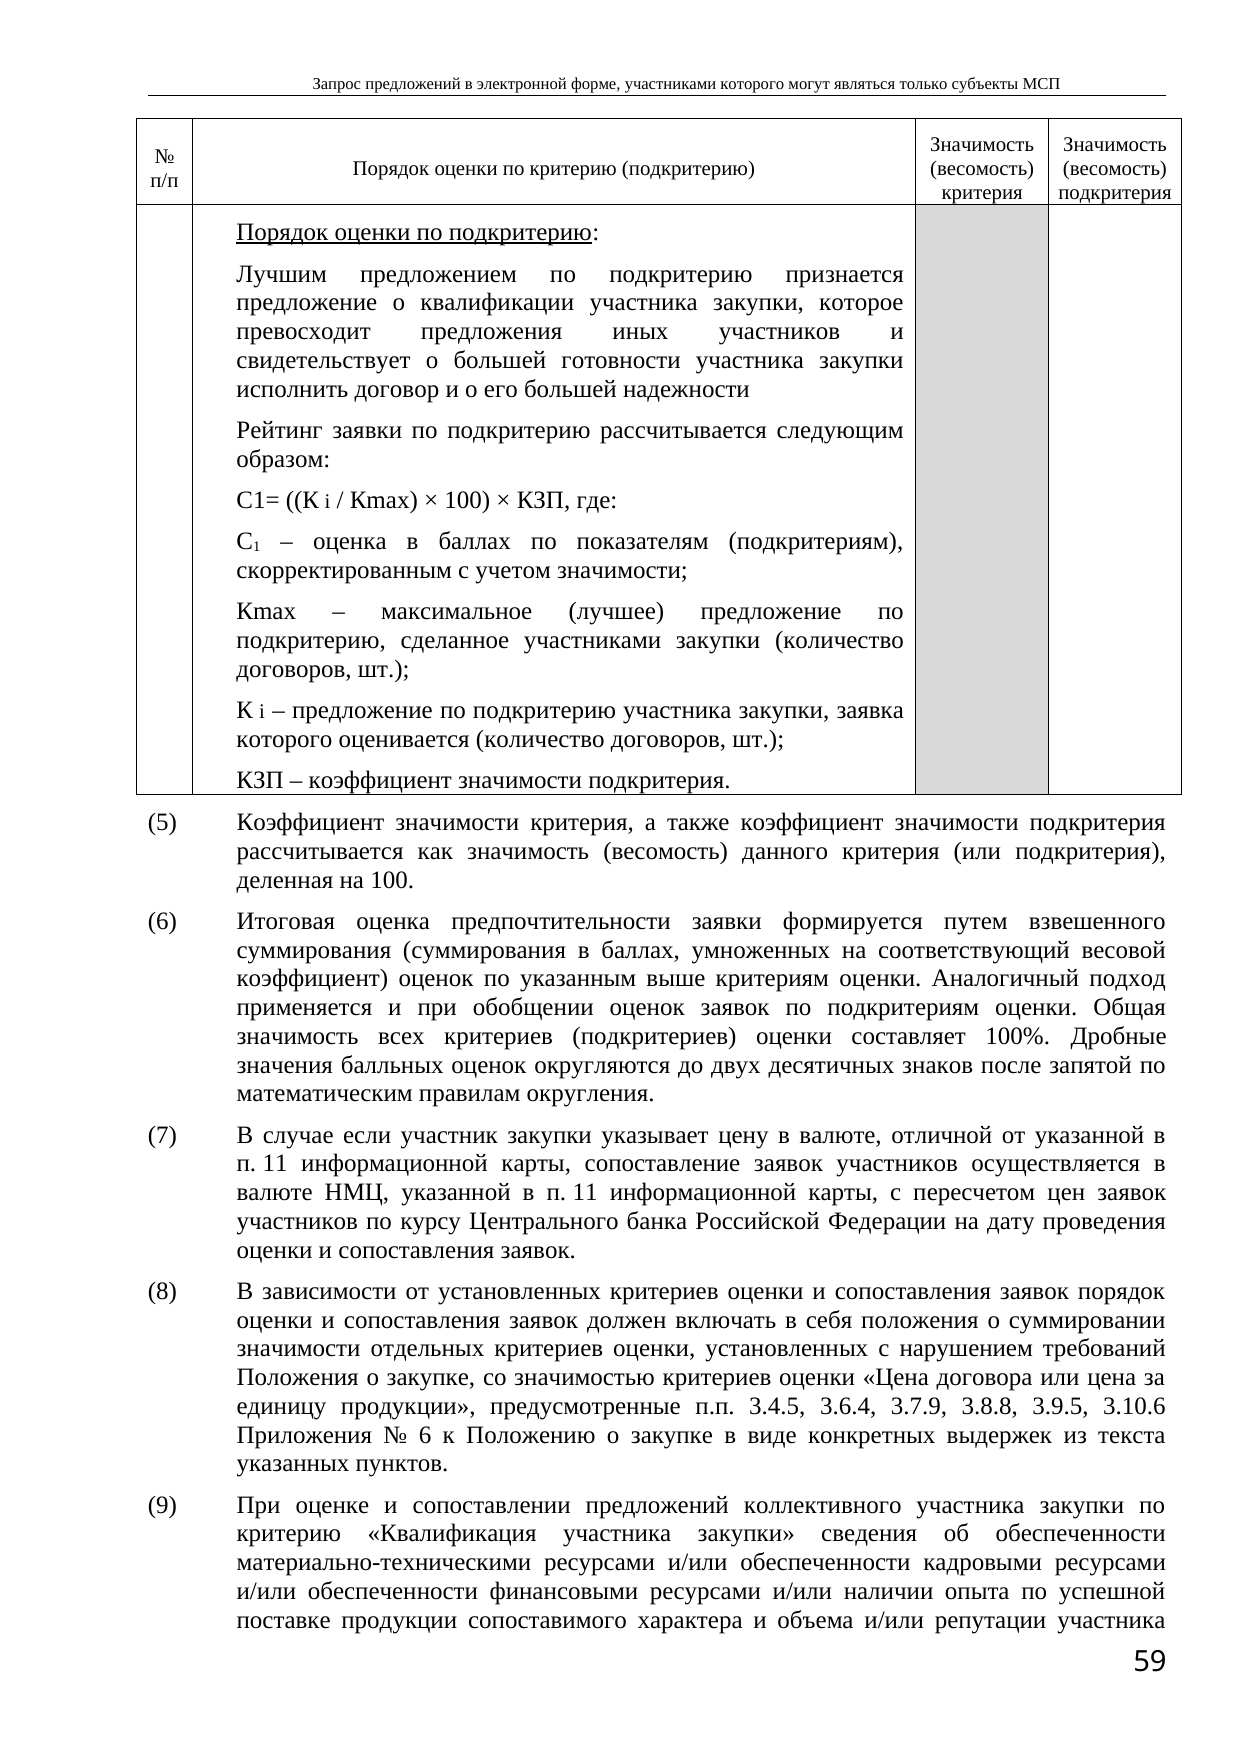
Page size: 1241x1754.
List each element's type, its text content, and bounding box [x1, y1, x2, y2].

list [148, 1490, 1166, 1633]
table_header № п/п [137, 119, 192, 204]
table_header Порядок оценки по критерию (подкритерию) [193, 119, 915, 204]
list Итоговая оценка предпочтительности заявки формируется путем взвешенного суммирования (суммирования в баллах, умноженных на соответствующий весовой коэффициент) оценок по указанным выше критериям оценки. Аналогичный подход применяется и при обобщении оценок заявок по подкритериям оценки. Общая значимость всех критериев (подкритериев) оценки составляет 100%. Дробные значения балльных оценок округляются до двух десятичных знаков после запятой по математическим правилам округления. [148, 906, 1166, 1107]
table_cell Порядок оценки по подкритерию: Лучшим предложением по подкритерию признается предложение о квалификации участника закупки, которое превосходит предложения иных участников и свидетельствует о большей готовности участника закупки исполнить договор и о его большей надежности Рейтинг заявки по подкритерию рассчитывается следующим образом: C1= ((К i / Кmax) × 100) × КЗП, где: C1 – оценка в баллах по показателям (подкритериям), скорректированным с учетом значимости; Кmax – максимальное (лучшее) предложение по подкритерию, сделанное участниками закупки (количество договоров, шт.); К i – предложение по подкритерию участника закупки, заявка которого оценивается (количество договоров, шт.); КЗП – коэффициент значимости подкритерия. [193, 205, 915, 794]
list В зависимости от установленных критериев оценки и сопоставления заявок порядок оценки и сопоставления заявок должен включать в себя положения о суммировании значимости отдельных критериев оценки, установленных с нарушением требований Положения о закупке, со значимостью критериев оценки «Цена договора или цена за единицу продукции», предусмотренные п.п. 3.4.5, 3.6.4, 3.7.9, 3.8.8, 3.9.5, 3.10.6 Приложения № 6 к Положению о закупке в виде конкретных выдержек из текста указанных пунктов. [148, 1276, 1166, 1477]
list Коэффициент значимости критерия, а также коэффициент значимости подкритерия рассчитывается как значимость (весомость) данного критерия (или подкритерия), деленная на 100. [148, 807, 1166, 893]
list В случае если участник закупки указывает цену в валюте, отличной от указанной в п. 11 информационной карты, сопоставление заявок участников осуществляется в валюте НМЦ, указанной в п. 11 информационной карты, с пересчетом цен заявок участников по курсу Центрального банка Российской Федерации на дату проведения оценки и сопоставления заявок. [148, 1120, 1166, 1263]
table_header Значимость (весомость) подкритерия [1049, 119, 1181, 204]
table_header Значимость (весомость) критерия [916, 119, 1048, 204]
